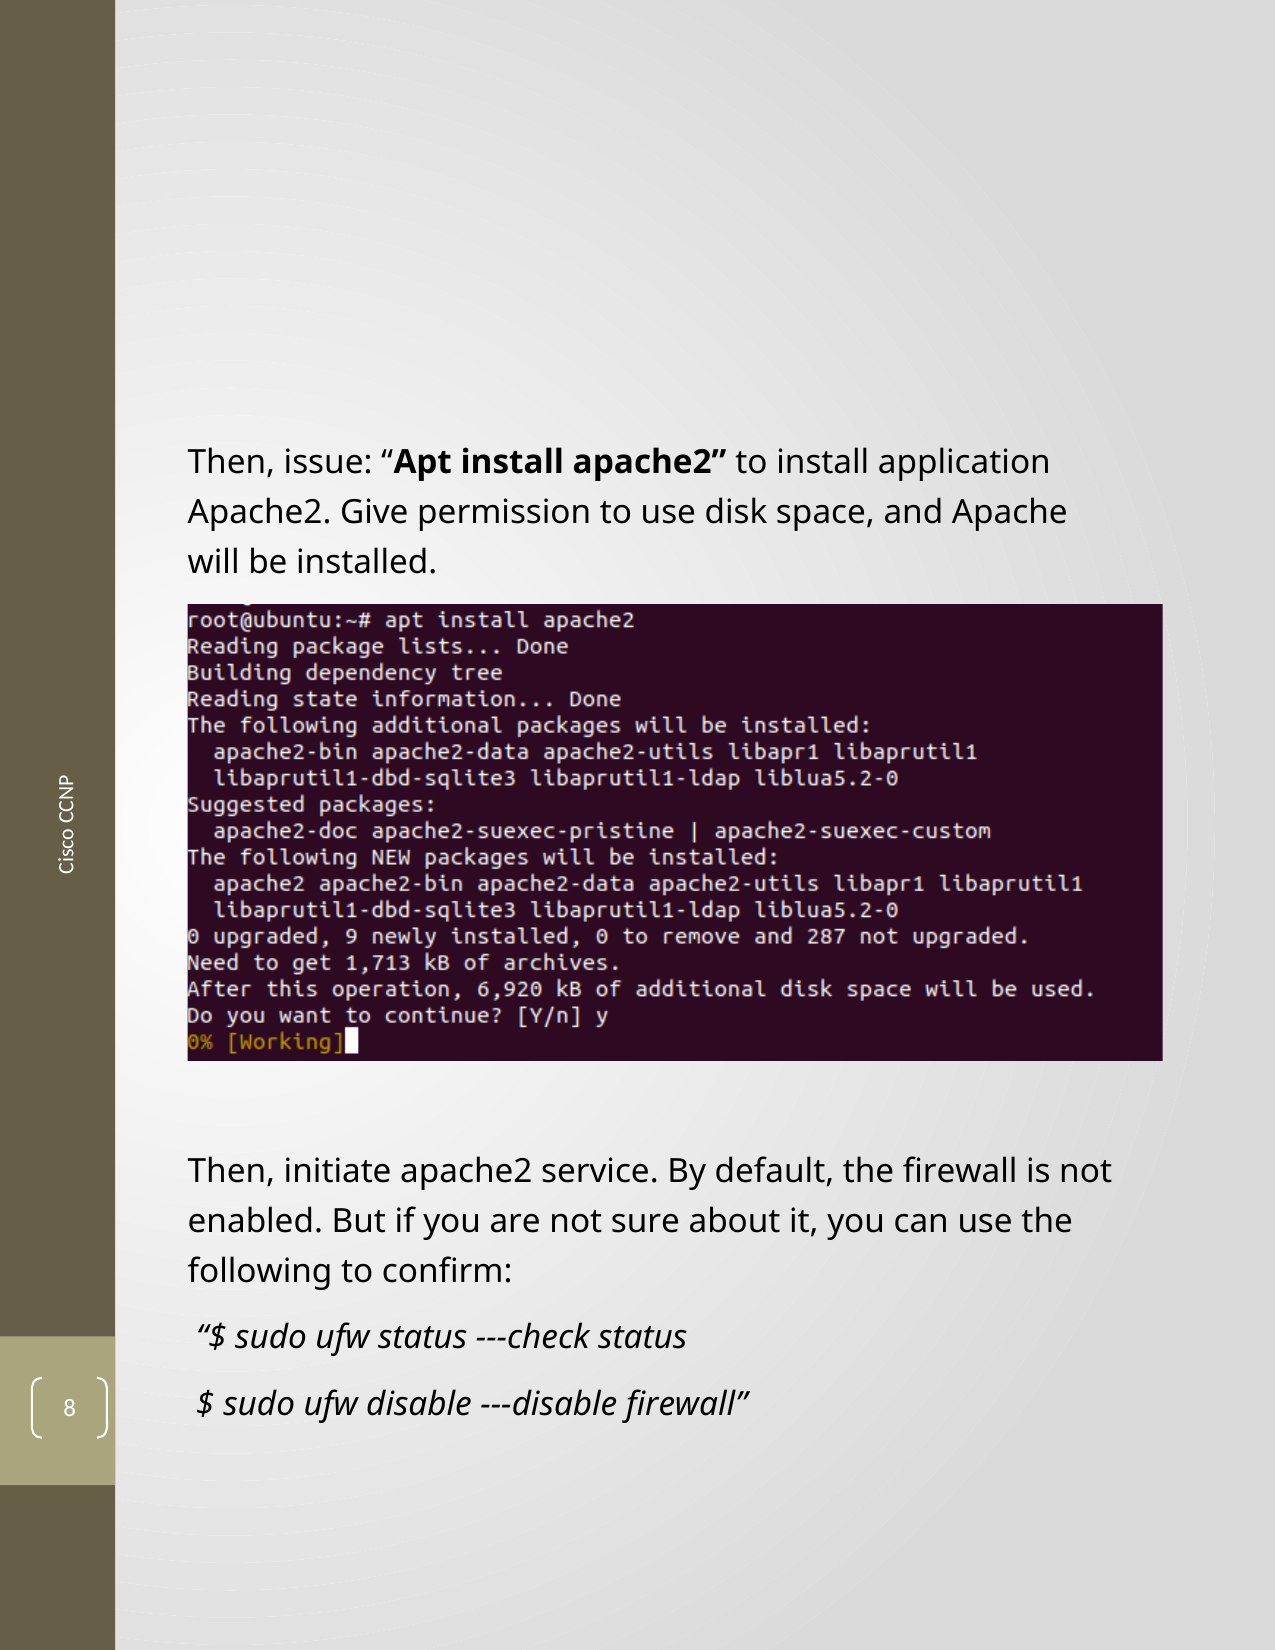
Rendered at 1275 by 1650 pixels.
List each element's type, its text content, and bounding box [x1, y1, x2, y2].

picture [187, 604, 1163, 1061]
text “$ sudo ufw status ---check status [187, 1313, 1125, 1358]
text Then, issue: “Apt install apache2” to install application Apache2. Give permission to use disk space, and Apache will be installed. [187, 438, 1125, 583]
text Then, initiate apache2 service. By default, the firewall is not enabled. But if you are not sure about it, you can use the following to confirm: [187, 1147, 1125, 1292]
text $ sudo ufw disable ---disable firewall” [187, 1380, 1125, 1425]
